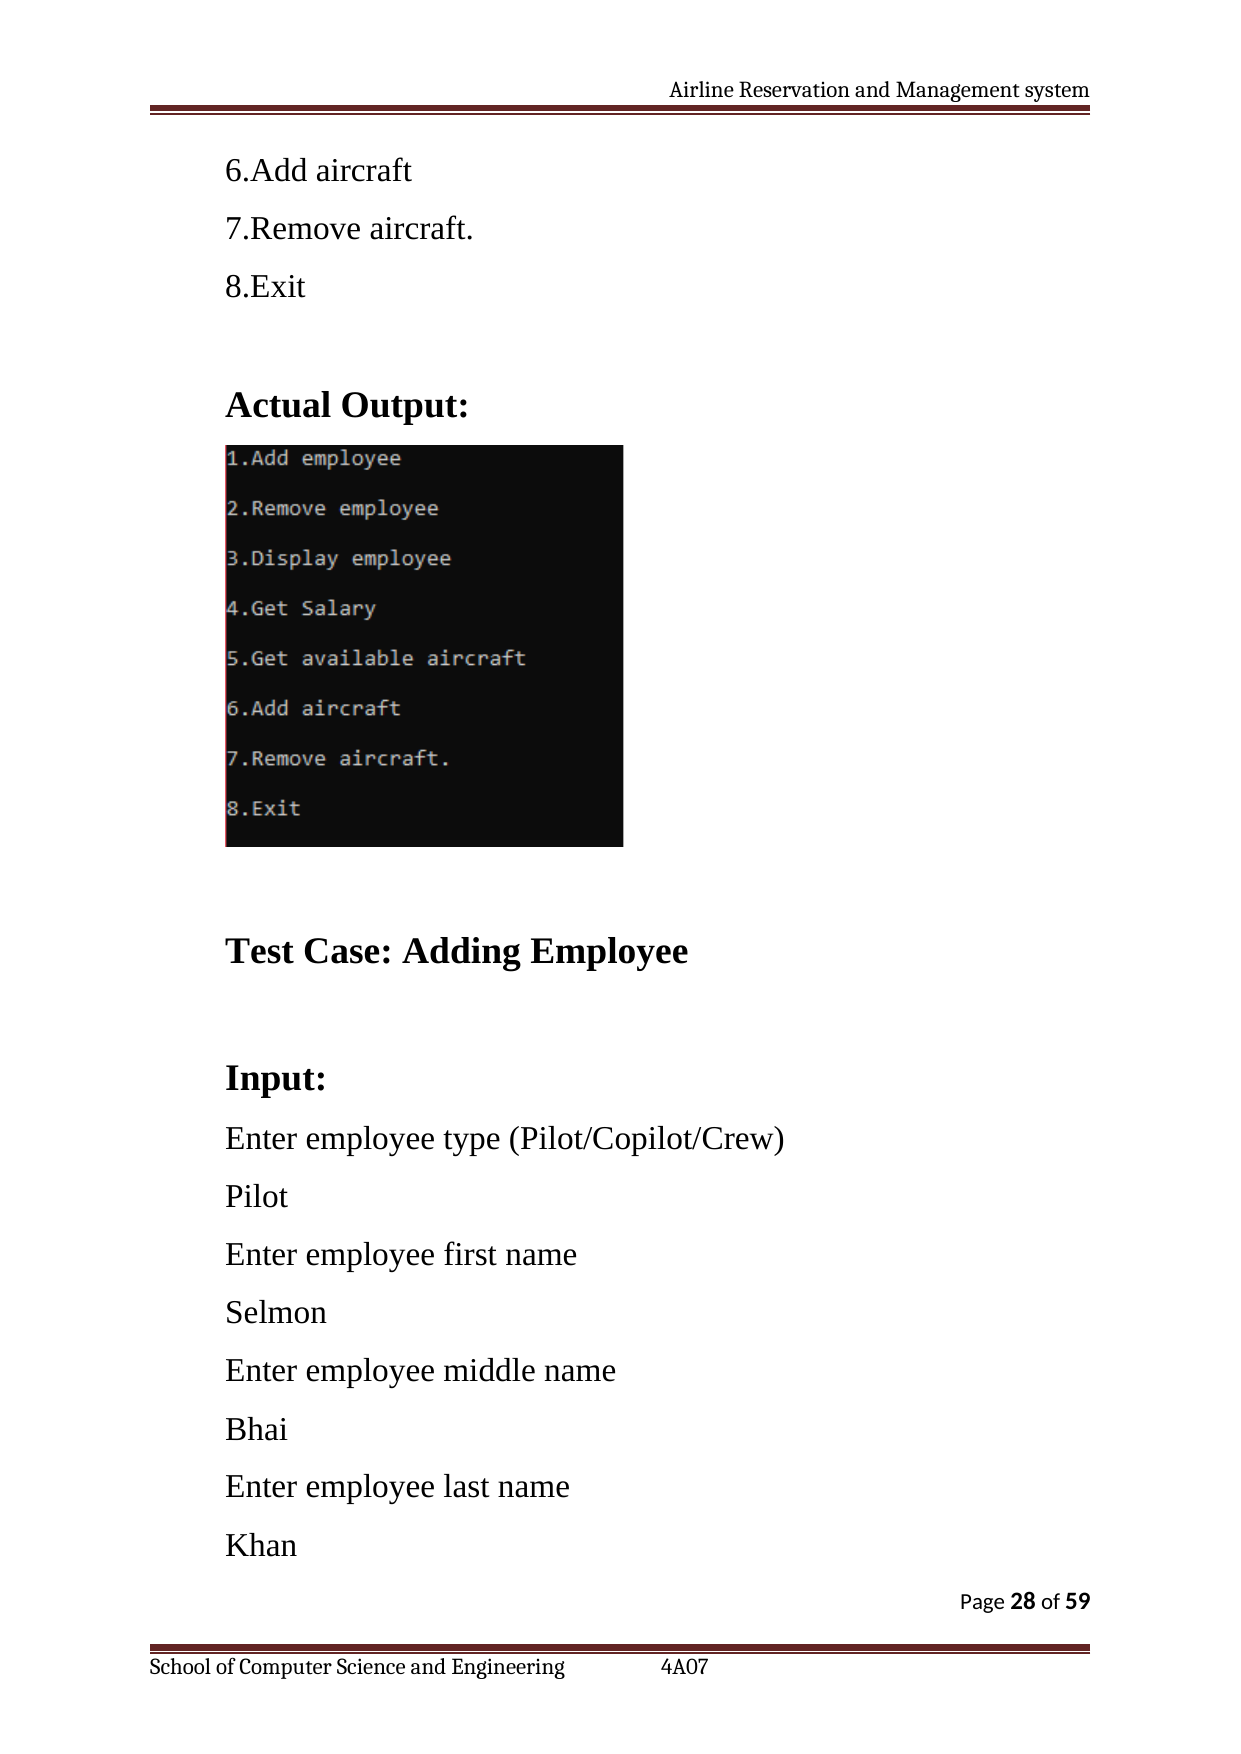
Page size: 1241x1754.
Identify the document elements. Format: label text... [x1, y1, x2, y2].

text Pilot [225, 1177, 1090, 1215]
text Enter employee first name [225, 1235, 1090, 1273]
text Input: [225, 1055, 1090, 1098]
text Khan [225, 1525, 1090, 1563]
text Bhai [225, 1409, 1090, 1447]
text Test Case: Adding Employee [225, 929, 1090, 972]
text 6.Add aircraft [225, 150, 1090, 188]
text Actual Output: [225, 382, 1090, 425]
text 7.Remove aircraft. [225, 208, 1090, 246]
text Selmon [225, 1293, 1090, 1331]
text 8.Exit [225, 266, 1090, 304]
picture [225, 445, 624, 847]
text Enter employee last name [225, 1467, 1090, 1505]
text Enter employee middle name [225, 1351, 1090, 1389]
text Enter employee type (Pilot/Copilot/Crew) [225, 1119, 1090, 1157]
